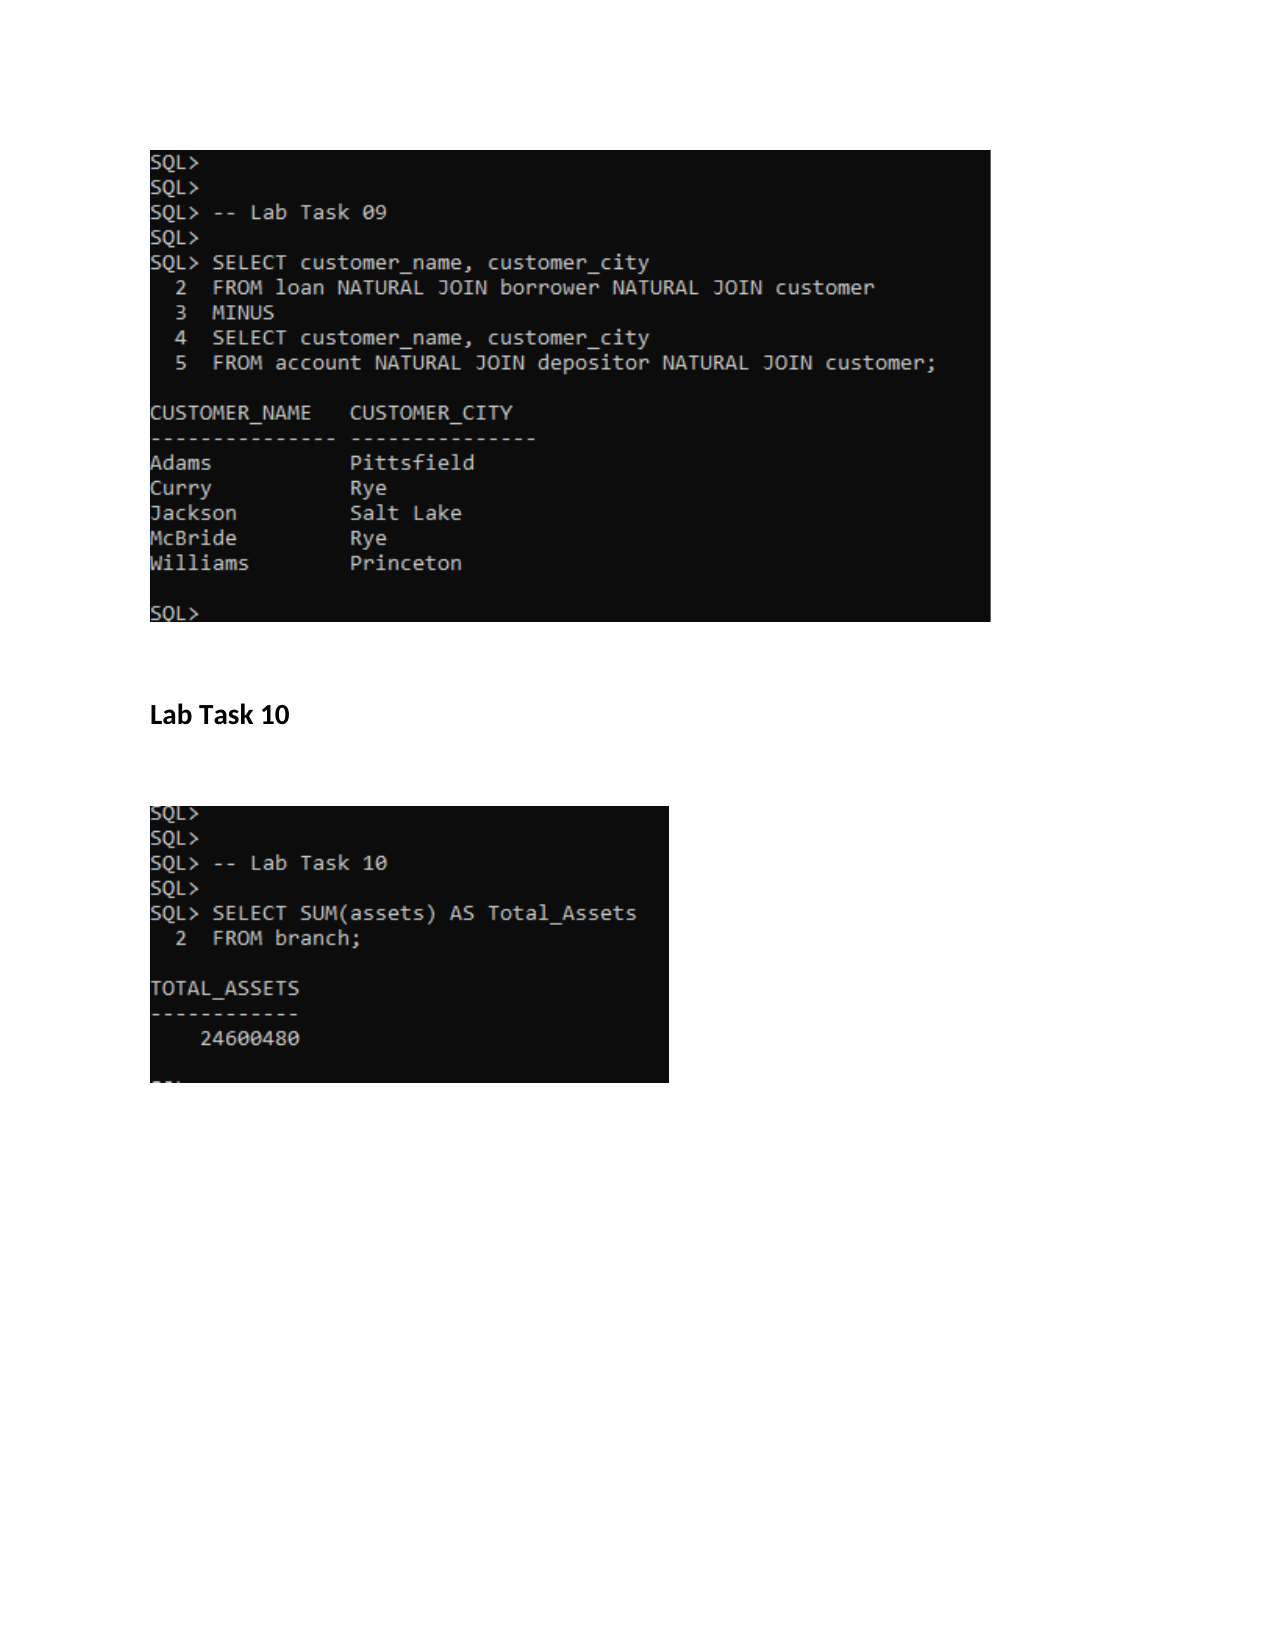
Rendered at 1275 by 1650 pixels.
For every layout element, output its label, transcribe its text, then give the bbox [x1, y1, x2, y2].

picture [150, 150, 991, 622]
picture [150, 806, 669, 1083]
text Lab Task 10 [150, 696, 1125, 732]
